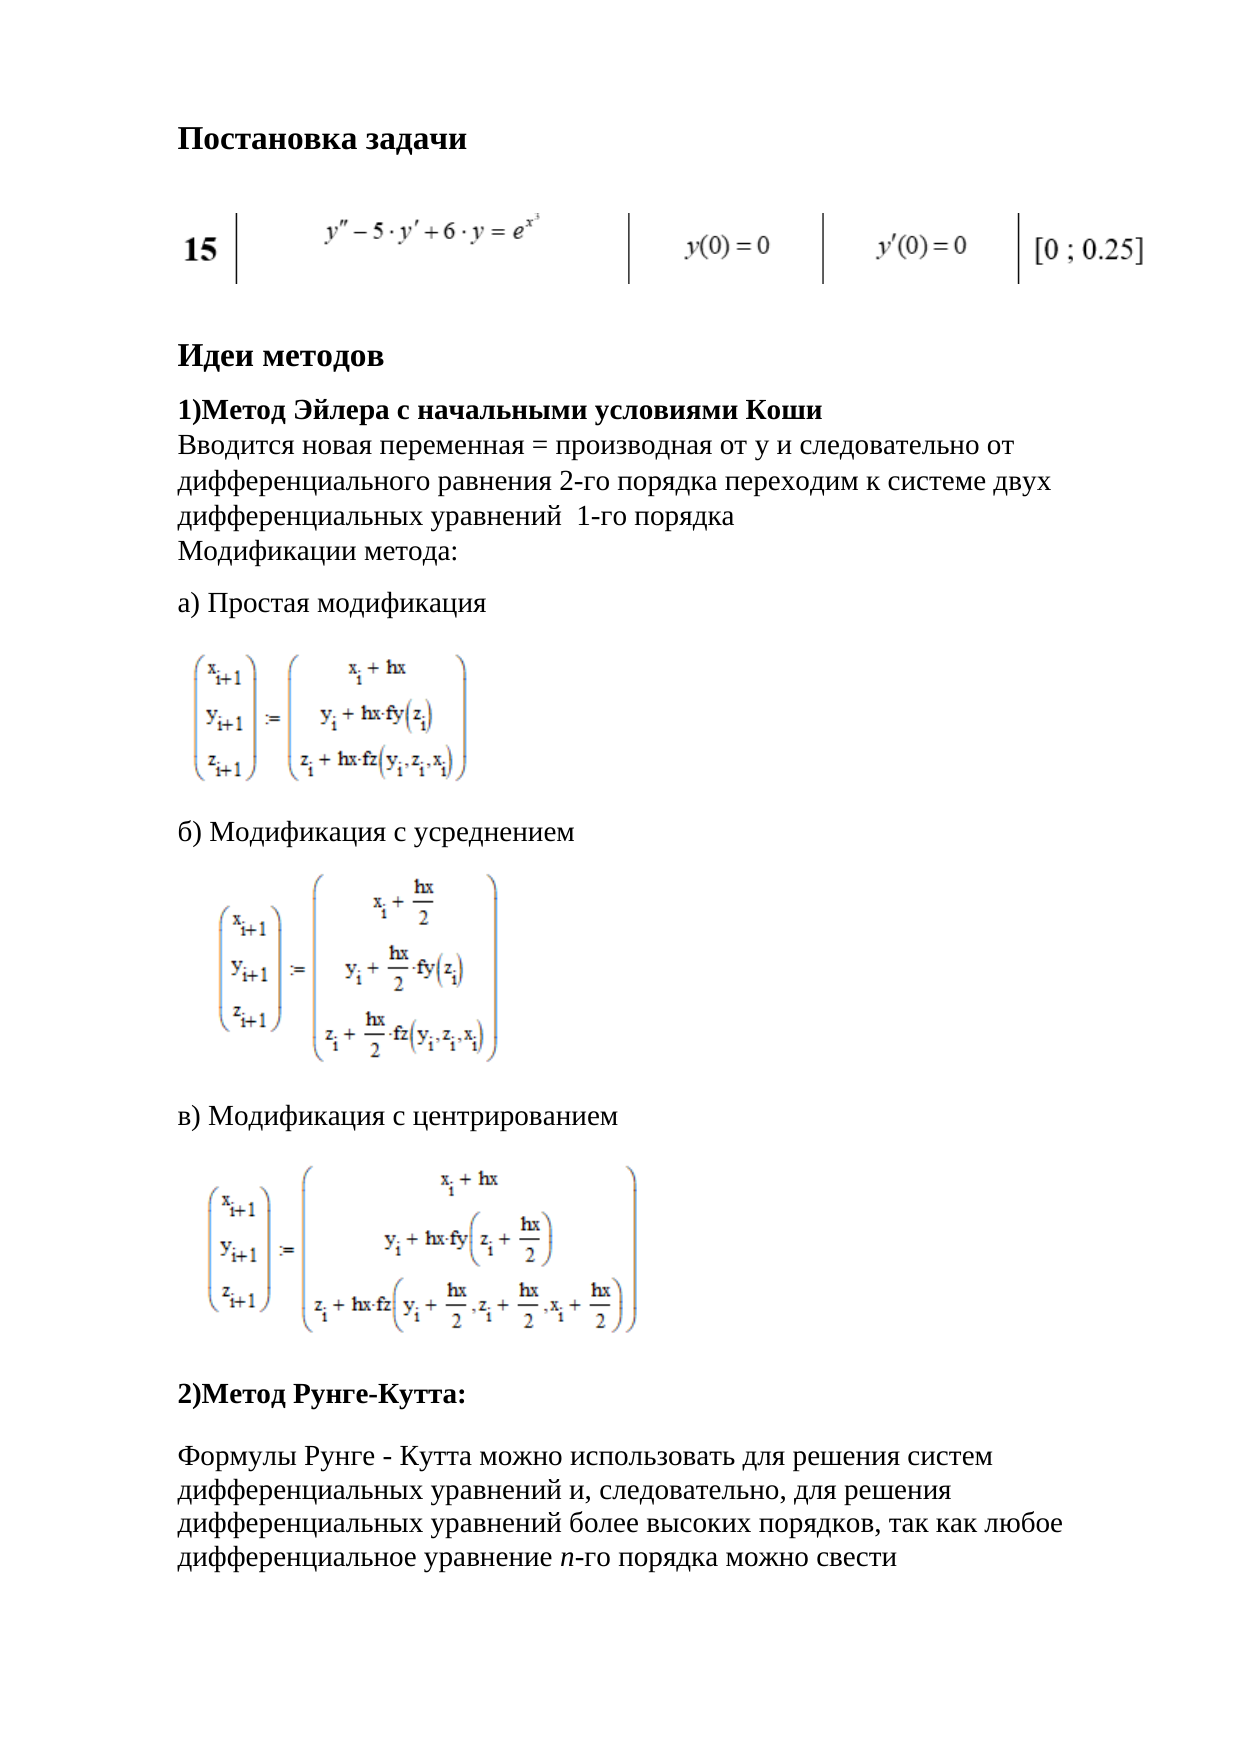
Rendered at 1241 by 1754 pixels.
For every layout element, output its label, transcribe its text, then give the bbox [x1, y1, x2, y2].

text Идеи методов [177, 335, 1152, 374]
text Постановка задачи [177, 118, 1152, 156]
picture [177, 866, 521, 1081]
picture [177, 1150, 662, 1358]
picture [177, 636, 487, 797]
text a) Простая модификация [177, 585, 1152, 618]
text 2)Метод Рунге-Кутта: [177, 1376, 1152, 1409]
picture [177, 213, 1152, 284]
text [177, 1438, 1152, 1573]
text в) Модификация с центрированием [177, 1098, 1152, 1132]
text 1)Метод Эйлера с начальными условиями Коши Вводится новая переменная = производная от y и следовательно от дифференциального равнения 2-го порядка переходим к системе двух дифференциальных уравнений 1-го порядка Модификации метода: [177, 392, 1152, 567]
text б) Модификация с усреднением [177, 814, 1152, 848]
